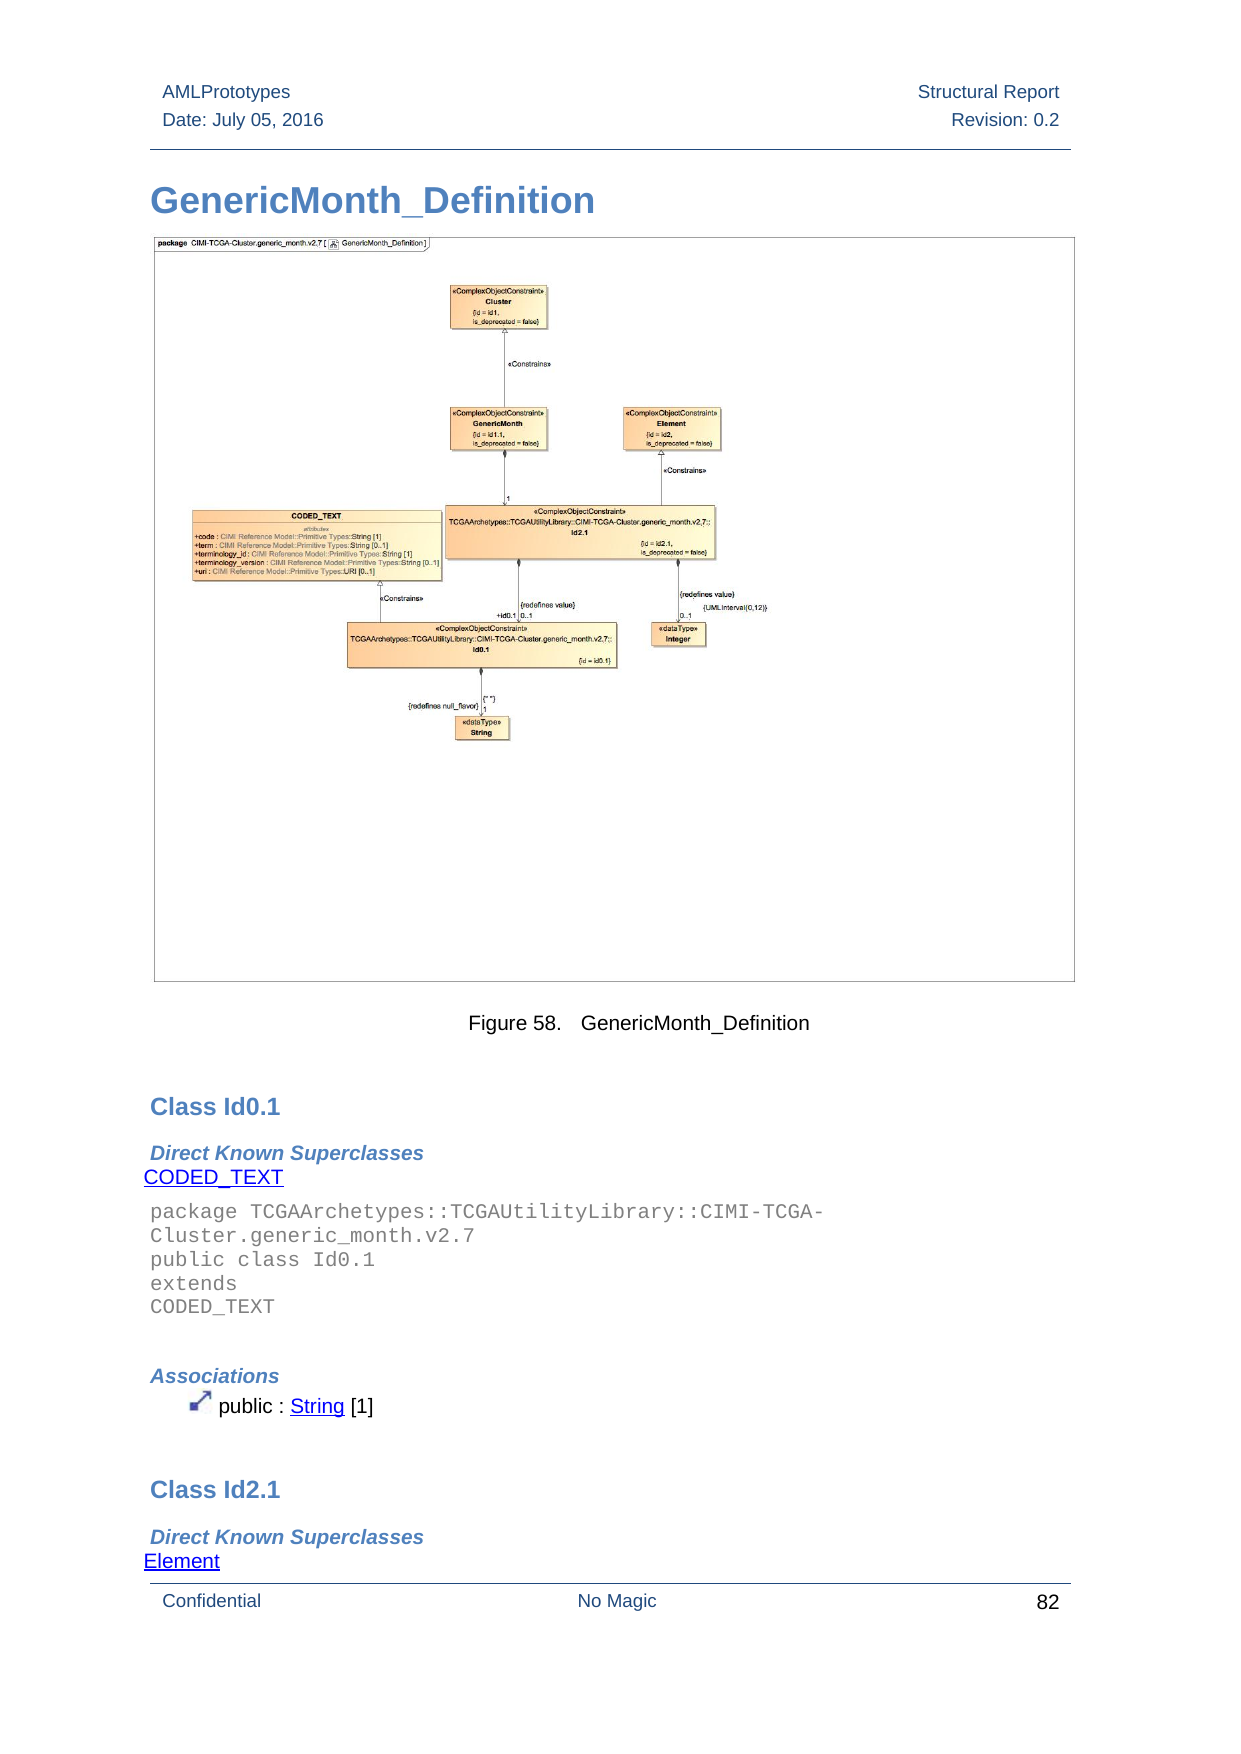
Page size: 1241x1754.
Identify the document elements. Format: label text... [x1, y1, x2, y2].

picture [150, 233, 1091, 998]
subtitle Direct Known Superclasses [150, 1141, 1090, 1165]
text public class Id0.1 [150, 1249, 1090, 1272]
subtitle Direct Known Superclasses [150, 1524, 1090, 1548]
subtitle GenericMonth_Definition [150, 178, 1090, 221]
text CODED_TEXT [150, 1296, 1090, 1320]
subtitle Class Id0.1 [150, 1092, 1090, 1120]
text CODED_TEXT [143, 1165, 1090, 1189]
text Element [143, 1548, 1090, 1572]
text package TCGAArchetypes::TCGAUtilityLibrary::CIMI-TCGA-Cluster.generic_month.v2.7 [150, 1202, 1090, 1249]
text extends [150, 1272, 1090, 1296]
text public : String [1] [187, 1388, 1090, 1418]
picture [187, 1388, 213, 1414]
subtitle Class Id2.1 [150, 1475, 1090, 1504]
subtitle Associations [150, 1364, 1090, 1388]
text GenericMonth_Definition [187, 1010, 1090, 1034]
